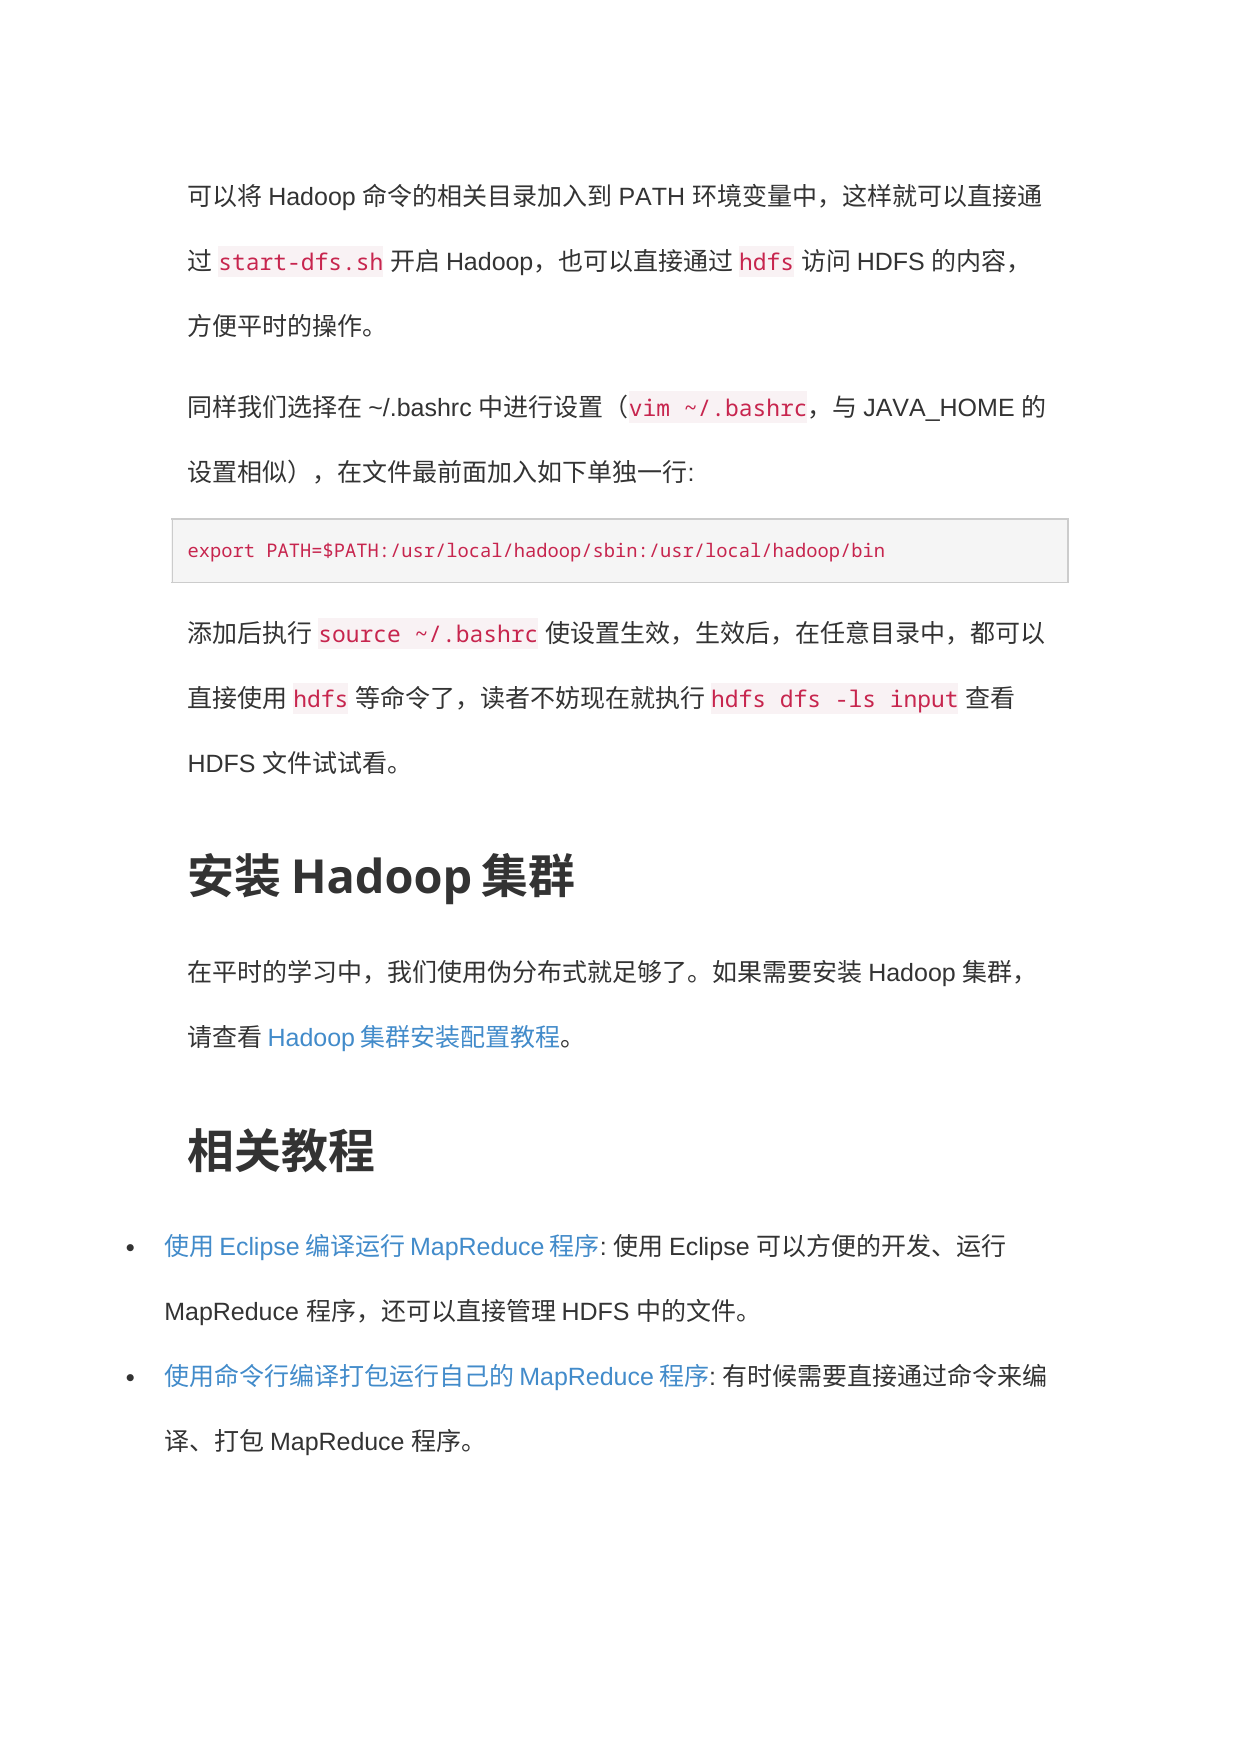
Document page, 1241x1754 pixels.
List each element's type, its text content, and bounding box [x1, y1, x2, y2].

text 相关教程 [187, 1099, 1053, 1197]
text 安装Hadoop集群 [187, 825, 1053, 922]
text 添加后执行 source ~/.bashrc 使设置生效，生效后，在任意目录中，都可以直接使用 hdfs 等命令了，读者不妨现在就执行 hdfs dfs -ls input 查看 HDFS 文件试试看。 [187, 599, 1053, 794]
text export PATH=$PATH:/usr/local/hadoop/sbin:/usr/local/hadoop/bin [173, 520, 1067, 582]
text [187, 162, 1053, 357]
text 同样我们选择在 ~/.bashrc 中进行设置（vim ~/.bashrc，与 JAVA_HOME 的设置相似），在文件最前面加入如下单独一行: [187, 373, 1053, 503]
list 使用命令行编译打包运行自己的MapReduce程序: 有时候需要直接通过命令来编译、打包 MapReduce 程序。 [127, 1342, 1053, 1472]
list 使用Eclipse编译运行MapReduce程序: 使用 Eclipse 可以方便的开发、运行 MapReduce 程序，还可以直接管理 HDFS 中的文件。 [127, 1212, 1053, 1342]
text 在平时的学习中，我们使用伪分布式就足够了。如果需要安装 Hadoop 集群，请查看Hadoop集群安装配置教程。 [187, 938, 1053, 1068]
